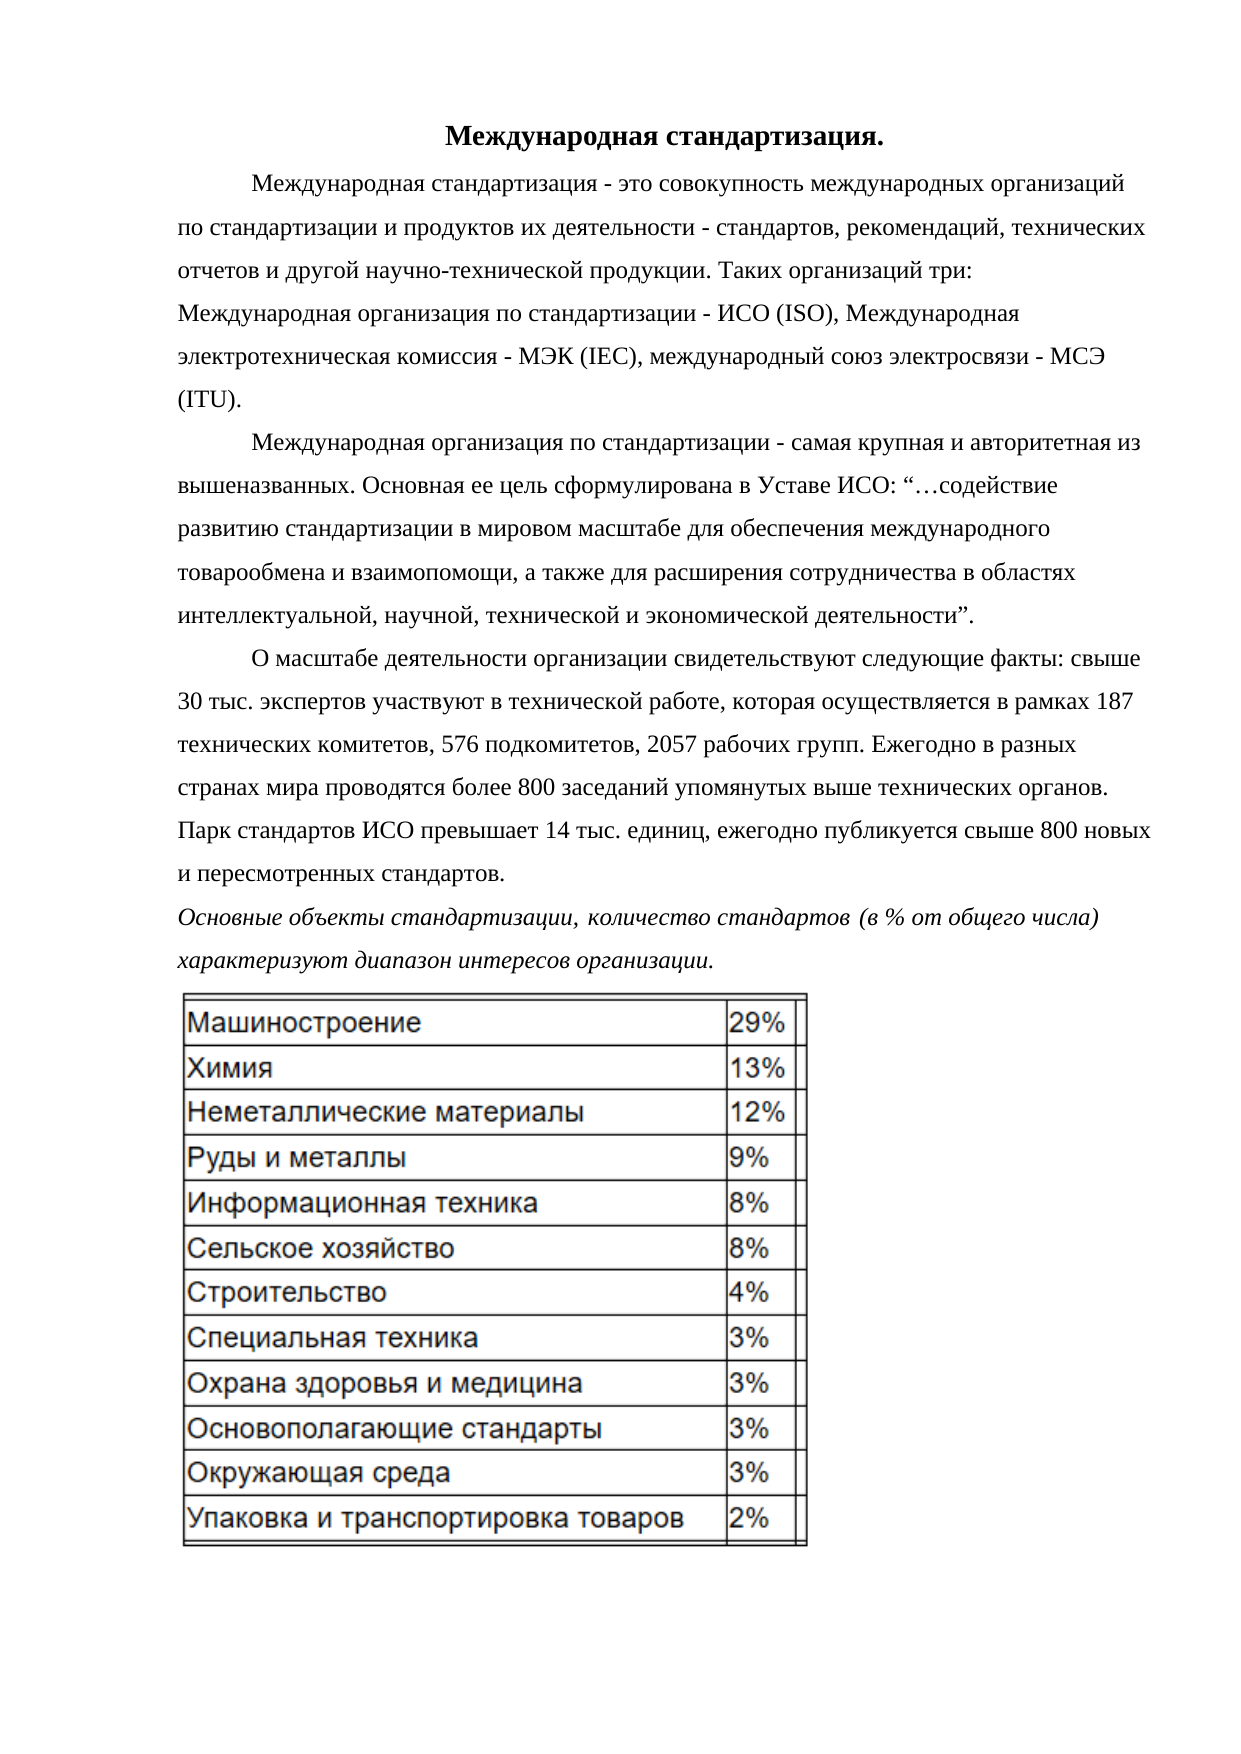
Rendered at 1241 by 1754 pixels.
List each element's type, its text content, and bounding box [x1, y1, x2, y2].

subtitle Международная стандартизация. [177, 118, 1152, 152]
text Основные объекты стандартизации, количество стандартов (в % от общего числа) характеризуют диапазон интересов организации. [177, 902, 1152, 973]
picture [177, 987, 822, 1556]
text О масштабе деятельности организации свидетельствуют следующие факты: свыше 30 тыс. экспертов участвуют в технической работе, которая осуществляется в рамках 187 технических комитетов, 576 подкомитетов, 2057 рабочих групп. Ежегодно в разных странах мира проводятся более 800 заседаний упомянутых выше технических органов. Парк стандартов ИСО превышает 14 тыс. единиц, ежегодно публикуется свыше 800 новых и пересмотренных стандартов. [177, 643, 1152, 887]
text Международная организация по стандартизации - самая крупная и авторитетная из вышеназванных. Основная ее цель сформулирована в Уставе ИСО: “…содействие развитию стандартизации в мировом масштабе для обеспечения международного товарообмена и взаимопомощи, а также для расширения сотрудничества в областях интеллектуальной, научной, технической и экономической деятельности”. [177, 427, 1152, 628]
text Международная стандартизация - это совокупность международных организаций по стандартизации и продуктов их деятельности - стандартов, рекомендаций, технических отчетов и другой научно-технической продукции. Таких организаций три: Международная организация по стандартизации - ИСО (ISO), Международная электротехническая комиссия - МЭК (IEC), международный союз электросвязи - МСЭ (ITU). [177, 168, 1152, 413]
